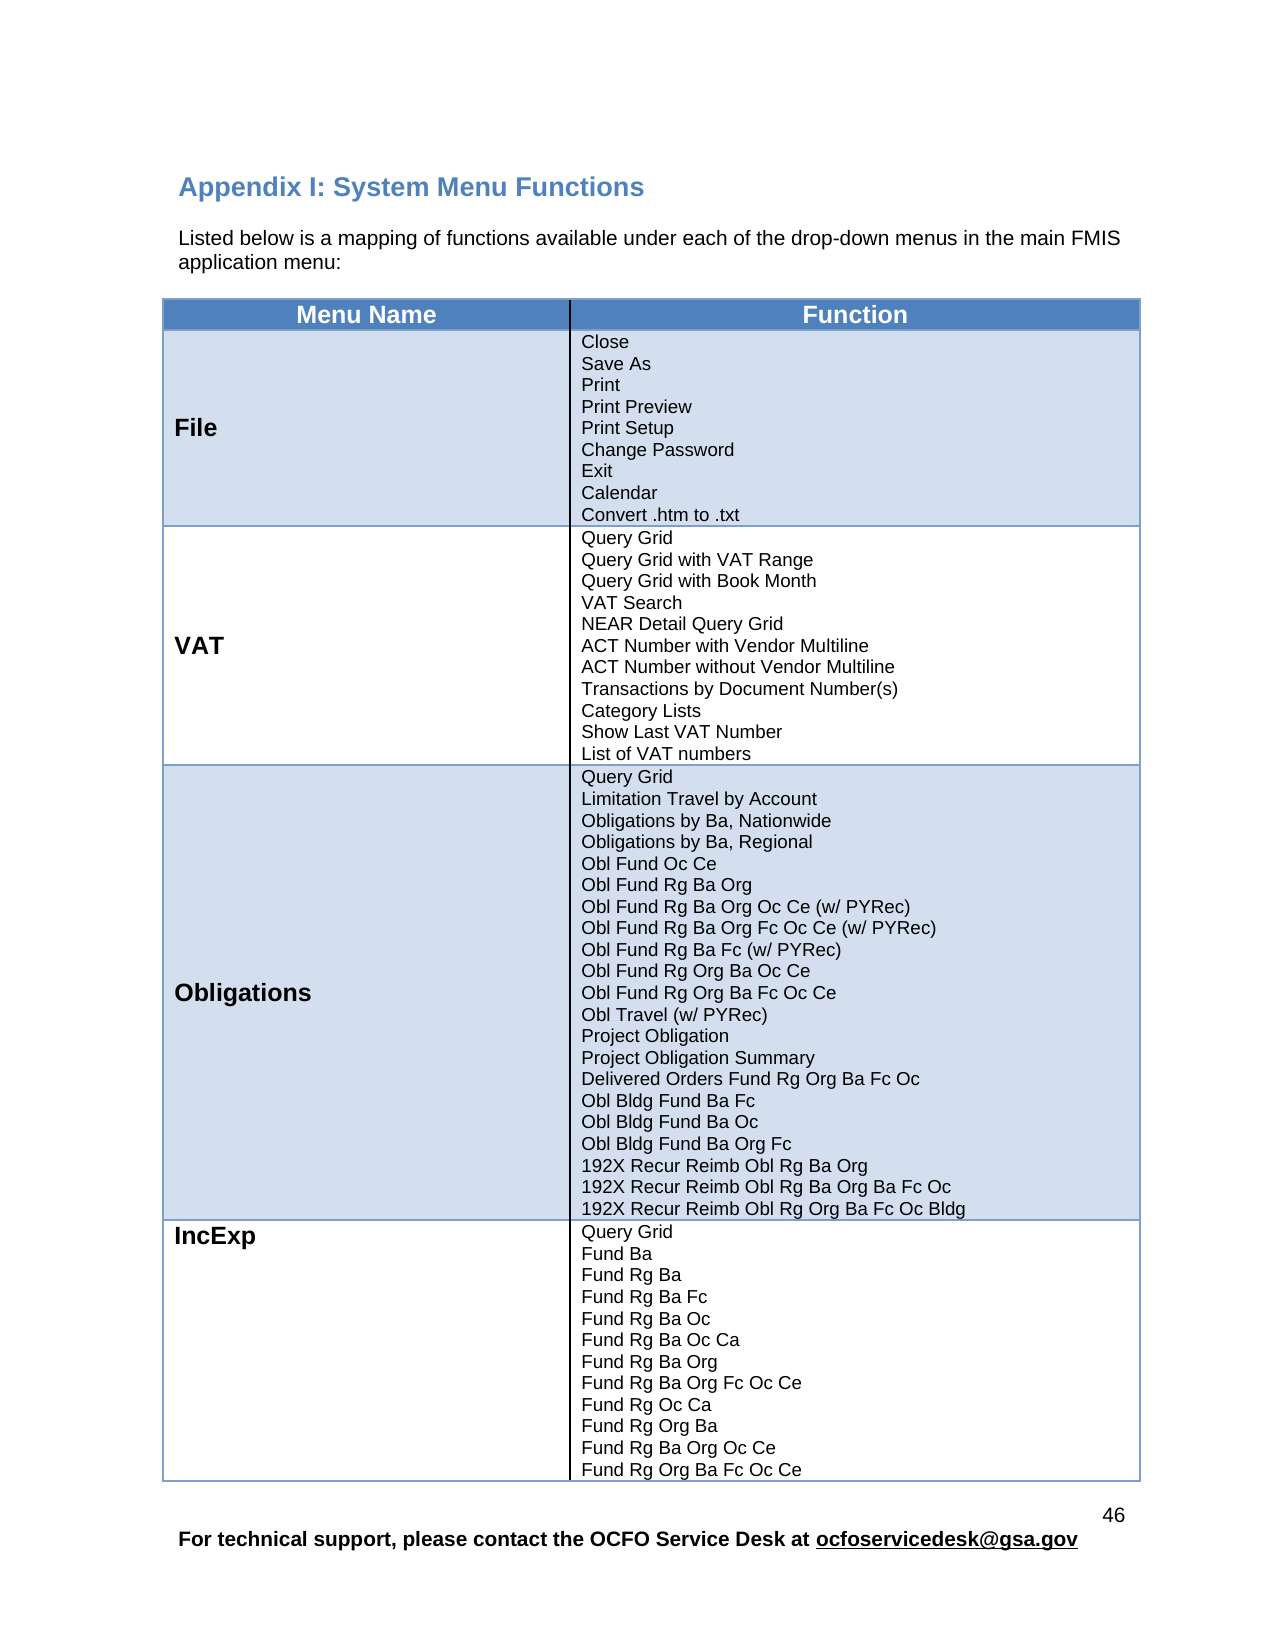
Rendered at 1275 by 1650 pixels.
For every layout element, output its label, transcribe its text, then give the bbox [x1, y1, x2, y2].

text Listed below is a mapping of functions available under each of the drop-down menus in the main FMIS application menu: [178, 226, 1125, 274]
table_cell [571, 1221, 1139, 1480]
table_cell VAT [164, 527, 569, 764]
table_header Function [571, 300, 1139, 329]
table_cell Query Grid Limitation Travel by Account Obligations by Ba, Nationwide Obligations by Ba, Regional Obl Fund Oc Ce Obl Fund Rg Ba Org Obl Fund Rg Ba Org Oc Ce (w/ PYRec) Obl Fund Rg Ba Org Fc Oc Ce (w/ PYRec) Obl Fund Rg Ba Fc (w/ PYRec) Obl Fund Rg Org Ba Oc Ce Obl Fund Rg Org Ba Fc Oc Ce Obl Travel (w/ PYRec) Project Obligation Project Obligation Summary Delivered Orders Fund Rg Org Ba Fc Oc Obl Bldg Fund Ba Fc Obl Bldg Fund Ba Oc Obl Bldg Fund Ba Org Fc 192X Recur Reimb Obl Rg Ba Org 192X Recur Reimb Obl Rg Ba Org Ba Fc Oc 192X Recur Reimb Obl Rg Org Ba Fc Oc Bldg [571, 766, 1139, 1219]
table_cell IncExp [164, 1221, 569, 1480]
table_header Menu Name [164, 300, 569, 329]
table_cell File [164, 331, 569, 525]
table_cell Close Save As Print Print Preview Print Setup Change Password Exit Calendar Convert .htm to .txt [571, 331, 1139, 525]
subtitle Appendix I: System Menu Functions [178, 171, 1125, 202]
table_cell Query Grid Query Grid with VAT Range Query Grid with Book Month VAT Search NEAR Detail Query Grid ACT Number with Vendor Multiline ACT Number without Vendor Multiline Transactions by Document Number(s) Category Lists Show Last VAT Number List of VAT numbers [571, 527, 1139, 764]
table_cell Obligations [164, 766, 569, 1219]
